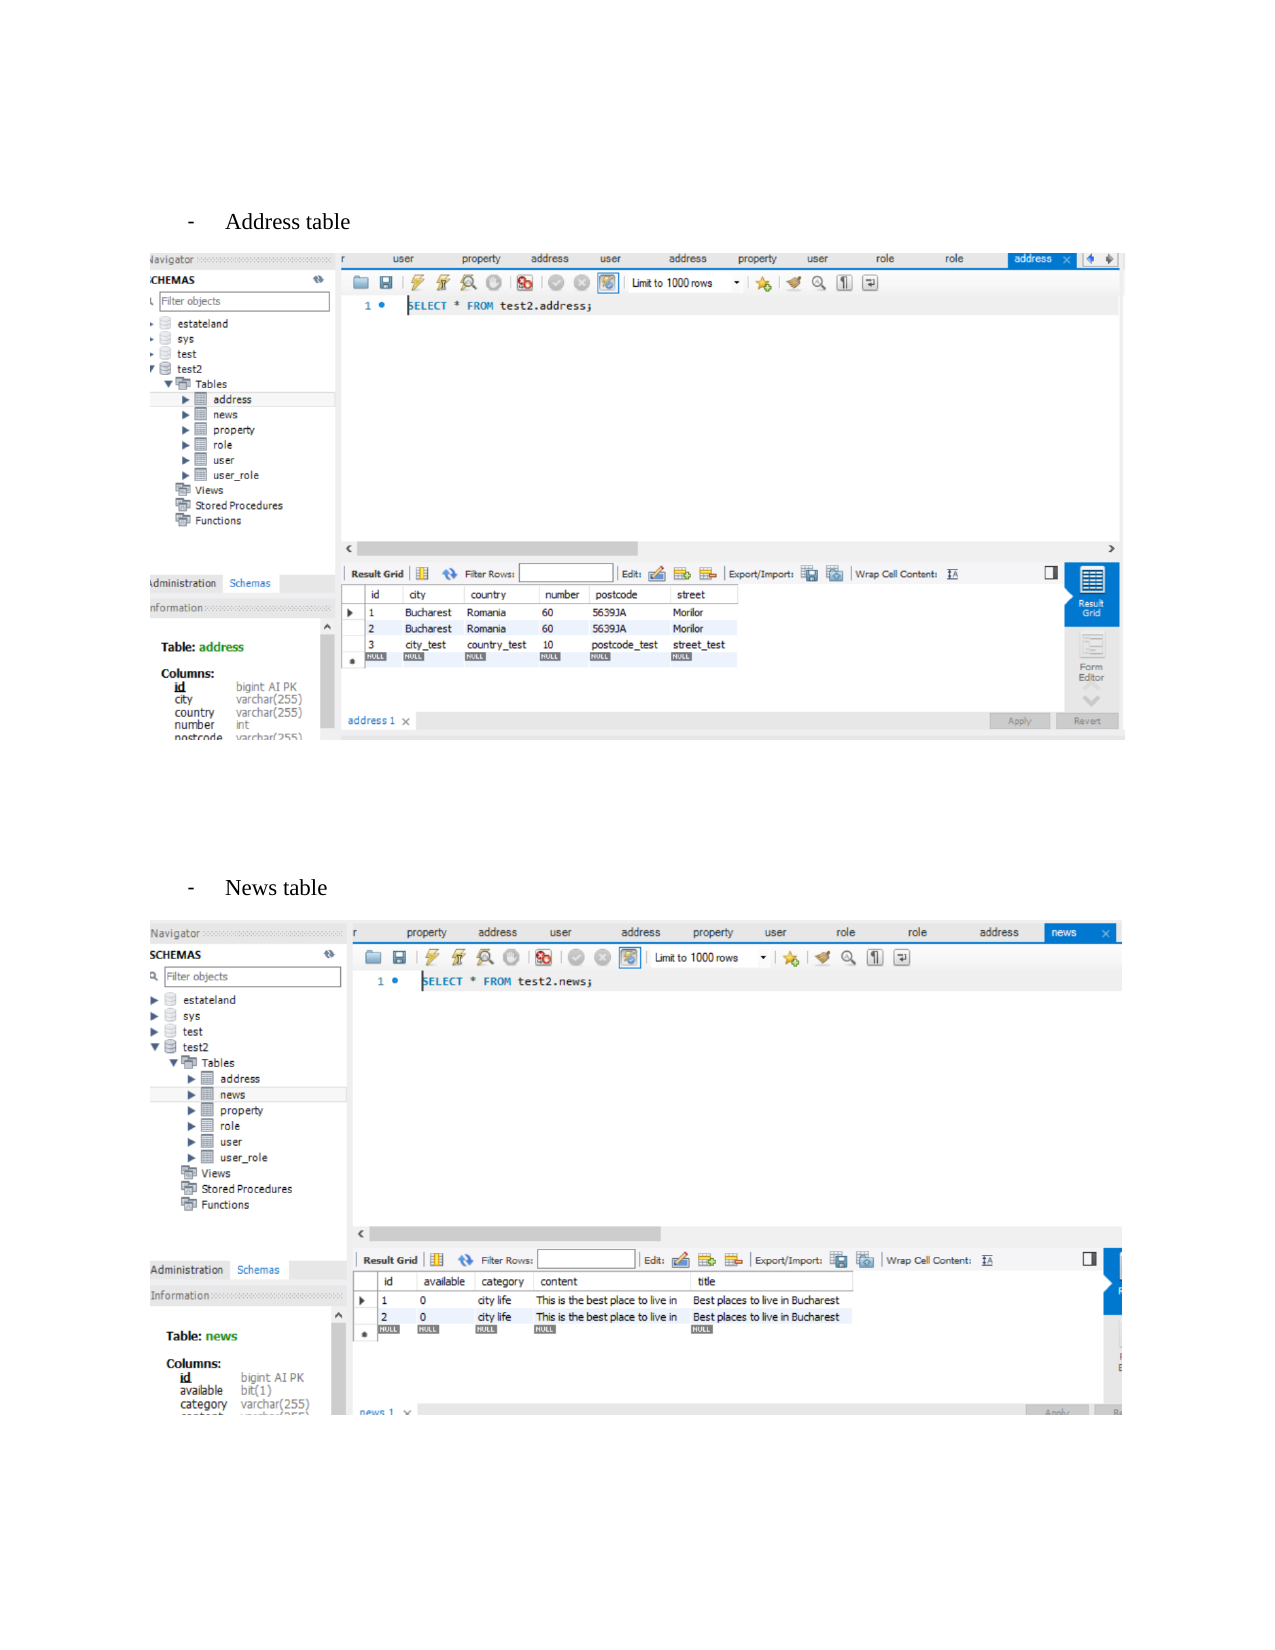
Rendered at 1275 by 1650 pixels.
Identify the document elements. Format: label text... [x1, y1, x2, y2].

list Address table [187, 207, 1125, 235]
list News table [187, 873, 1125, 901]
picture [150, 253, 1125, 740]
picture [150, 920, 1122, 1415]
